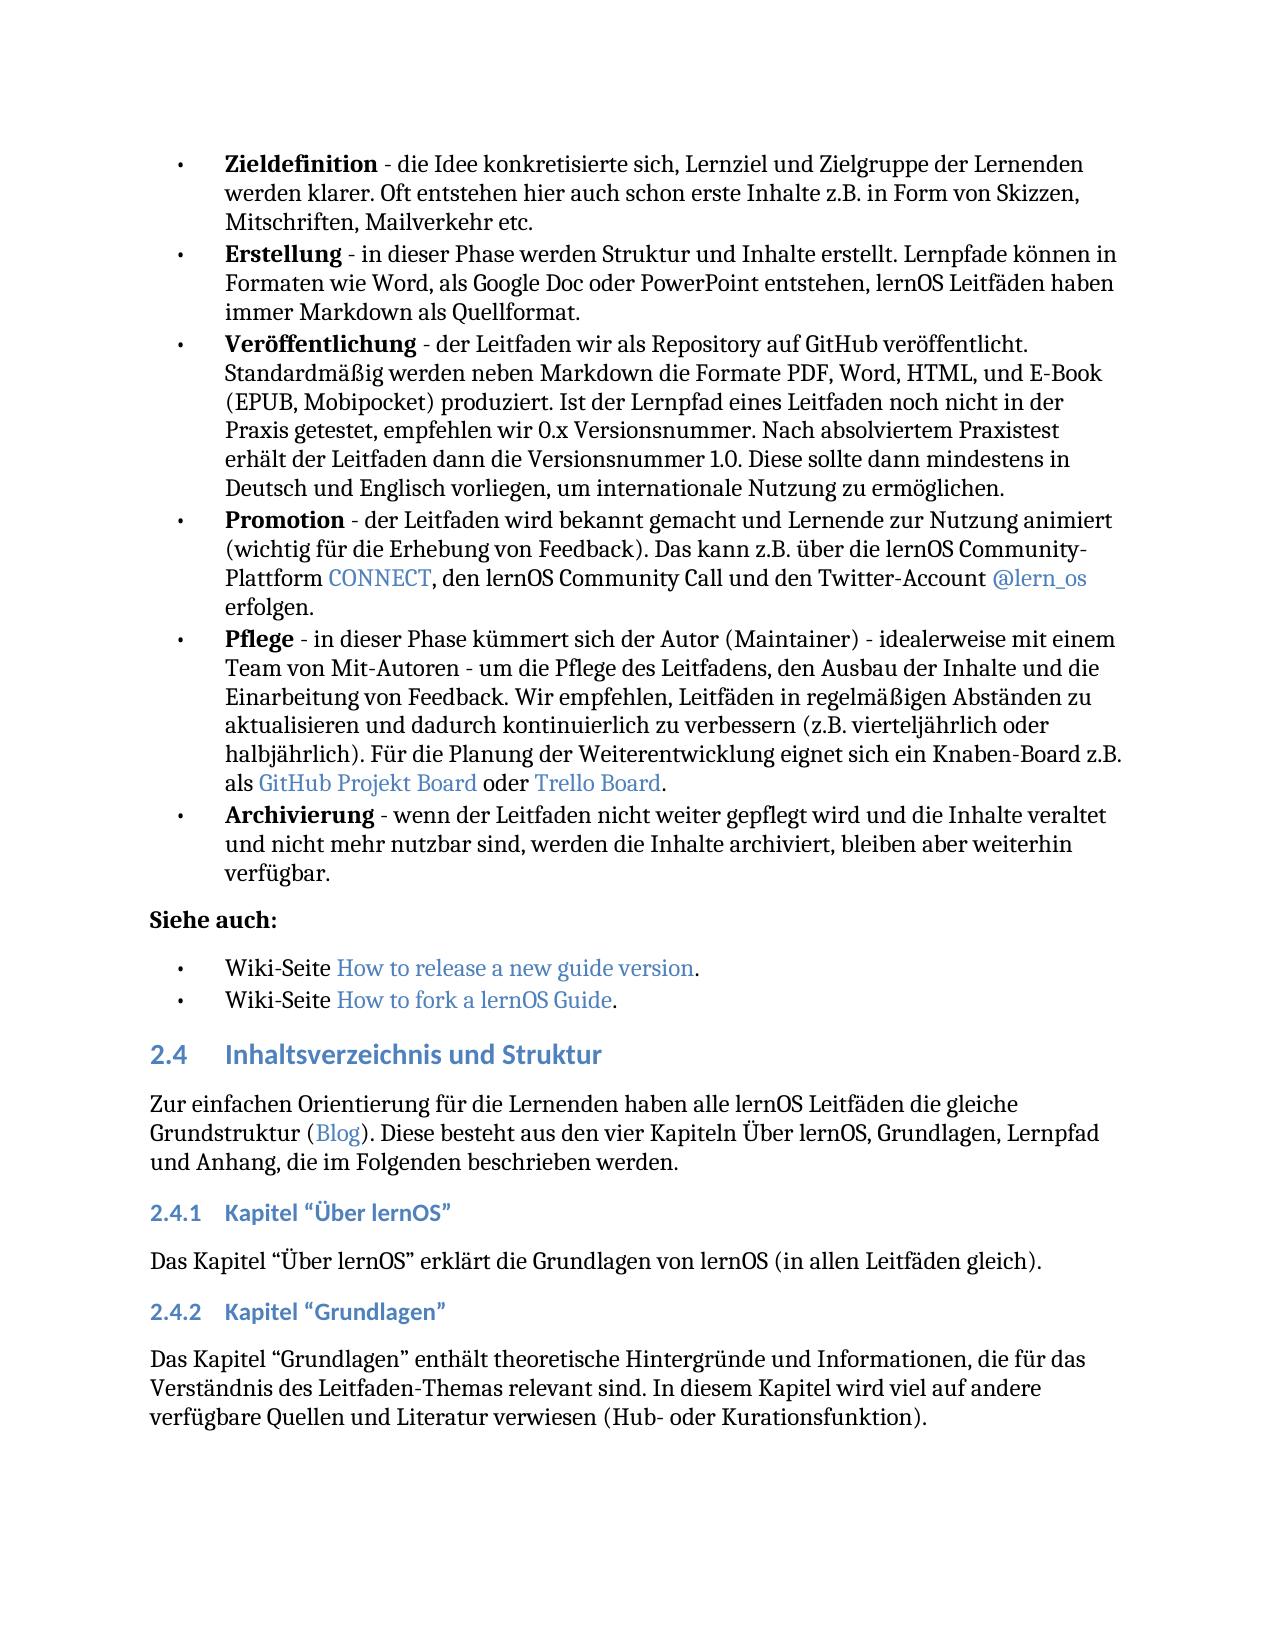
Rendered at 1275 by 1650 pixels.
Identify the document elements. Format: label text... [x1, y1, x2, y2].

text Siehe auch: [150, 906, 1125, 935]
text Das Kapitel “Über lernOS” erklärt die Grundlagen von lernOS (in allen Leitfäden gleich). [150, 1247, 1125, 1275]
list Pflege - in dieser Phase kümmert sich der Autor (Maintainer) - idealerweise mit einem Team von Mit-Autoren - um die Pflege des Leitfadens, den Ausbau der Inhalte und die Einarbeitung von Feedback. Wir empfehlen, Leitfäden in regelmäßigen Abständen zu aktualisieren und dadurch kontinuierlich zu verbessern (z.B. vierteljährlich oder halbjährlich). Für die Planung der Weiterentwicklung eignet sich ein Knaben-Board z.B. als GitHub Projekt Board oder Trello Board. [175, 625, 1125, 797]
list Erstellung - in dieser Phase werden Struktur und Inhalte erstellt. Lernpfade können in Formaten wie Word, als Google Doc oder PowerPoint entstehen, lernOS Leitfäden haben immer Markdown als Quellformat. [175, 240, 1125, 326]
subtitle 2.4.2 Kapitel “Grundlagen” [150, 1296, 1125, 1327]
list Wiki-Seite How to fork a lernOS Guide. [175, 986, 1125, 1015]
list Wiki-Seite How to release a new guide version. [175, 954, 1125, 982]
list Veröffentlichung - der Leitfaden wir als Repository auf GitHub veröffentlicht. Standardmäßig werden neben Markdown die Formate PDF, Word, HTML, und E-Book (EPUB, Mobipocket) produziert. Ist der Lernpfad eines Leitfaden noch nicht in der Praxis getestet, empfehlen wir 0.x Versionsnummer. Nach absolviertem Praxistest erhält der Leitfaden dann die Versionsnummer 1.0. Diese sollte dann mindestens in Deutsch und Englisch vorliegen, um internationale Nutzung zu ermöglichen. [175, 330, 1125, 502]
subtitle 2.4 Inhaltsverzeichnis und Struktur [150, 1036, 1125, 1071]
text Das Kapitel “Grundlagen” enthält theoretische Hintergründe und Informationen, die für das Verständnis des Leitfaden-Themas relevant sind. In diesem Kapitel wird viel auf andere verfügbare Quellen und Literatur verwiesen (Hub- oder Kurationsfunktion). [150, 1345, 1125, 1432]
subtitle 2.4.1 Kapitel “Über lernOS” [150, 1197, 1125, 1228]
list Promotion - der Leitfaden wird bekannt gemacht und Lernende zur Nutzung animiert (wichtig für die Erhebung von Feedback). Das kann z.B. über die lernOS Community-Plattform CONNECT, den lernOS Community Call und den Twitter-Account @lern_os erfolgen. [175, 506, 1125, 621]
list Archivierung - wenn der Leitfaden nicht weiter gepflegt wird und die Inhalte veraltet und nicht mehr nutzbar sind, werden die Inhalte archiviert, bleiben aber weiterhin verfügbar. [175, 801, 1125, 887]
text Zur einfachen Orientierung für die Lernenden haben alle lernOS Leitfäden die gleiche Grundstruktur (Blog). Diese besteht aus den vier Kapiteln Über lernOS, Grundlagen, Lernpfad und Anhang, die im Folgenden beschrieben werden. [150, 1090, 1125, 1176]
list Zieldefinition - die Idee konkretisierte sich, Lernziel und Zielgruppe der Lernenden werden klarer. Oft entstehen hier auch schon erste Inhalte z.B. in Form von Skizzen, Mitschriften, Mailverkehr etc. [175, 150, 1125, 236]
